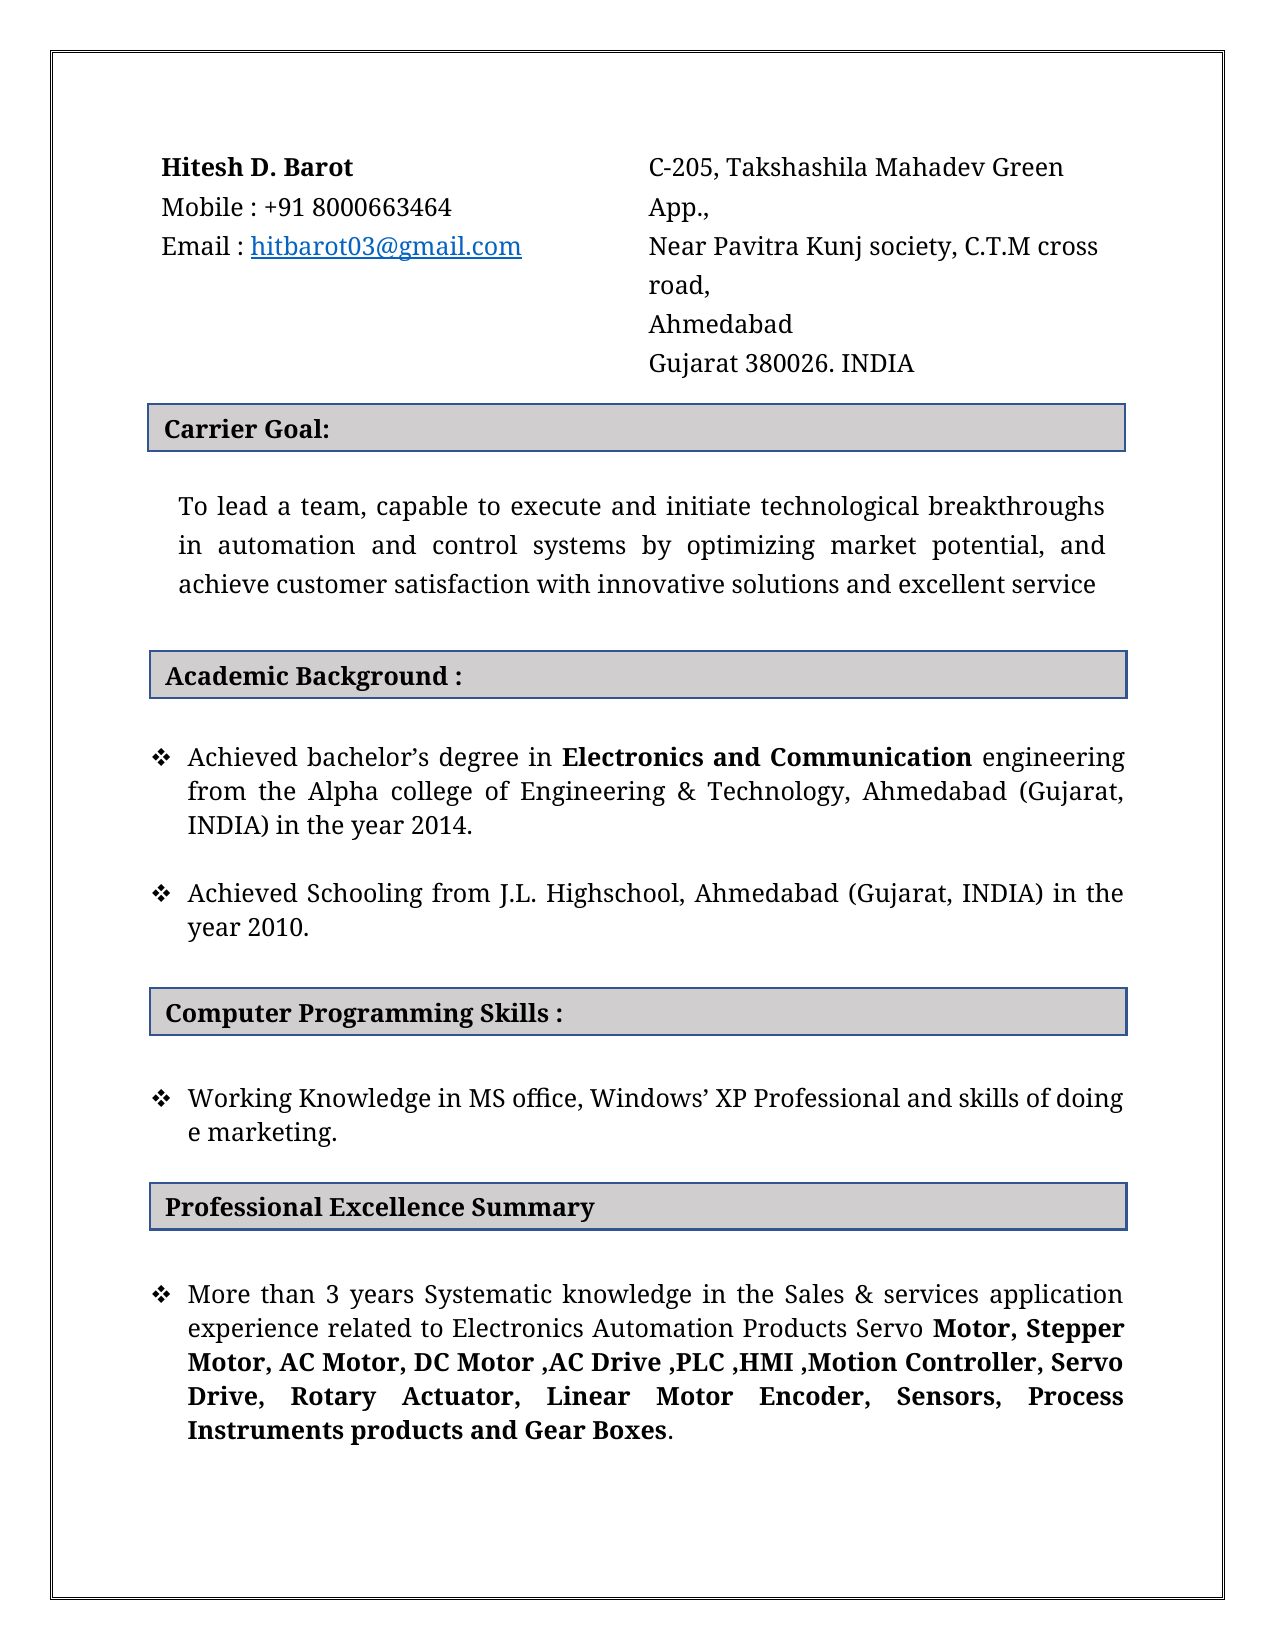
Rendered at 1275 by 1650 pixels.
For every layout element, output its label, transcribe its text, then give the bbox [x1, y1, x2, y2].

table_header Hitesh D. Barot Mobile : +91 8000663464 Email : hitbarot03@gmail.com [150, 150, 637, 403]
list Achieved bachelor’s degree in Electronics and Communication engineering from the Alpha college of Engineering & Technology, Ahmedabad (Gujarat, INDIA) in the year 2014. [150, 739, 1125, 842]
list Achieved Schooling from J.L. Highschool, Ahmedabad (Gujarat, INDIA) in the year 2010. [150, 876, 1125, 944]
table_header C-205, Takshashila Mahadev Green App., Near Pavitra Kunj society, C.T.M cross road, Ahmedabad Gujarat 380026. INDIA [637, 150, 1124, 403]
list Working Knowledge in MS office, Windows’ XP Professional and skills of doing e marketing. [150, 1081, 1125, 1149]
text To lead a team, capable to execute and initiate technological breakthroughs in automation and control systems by optimizing market potential, and achieve customer satisfaction with innovative solutions and excellent service [178, 489, 1106, 601]
list More than 3 years Systematic knowledge in the Sales & services application experience related to Electronics Automation Products Servo Motor, Stepper Motor, AC Motor, DC Motor ,AC Drive ,PLC ,HMI ,Motion Controller, Servo Drive, Rotary Actuator, Linear Motor Encoder, Sensors, Process Instruments products and Gear Boxes. [150, 1277, 1125, 1447]
